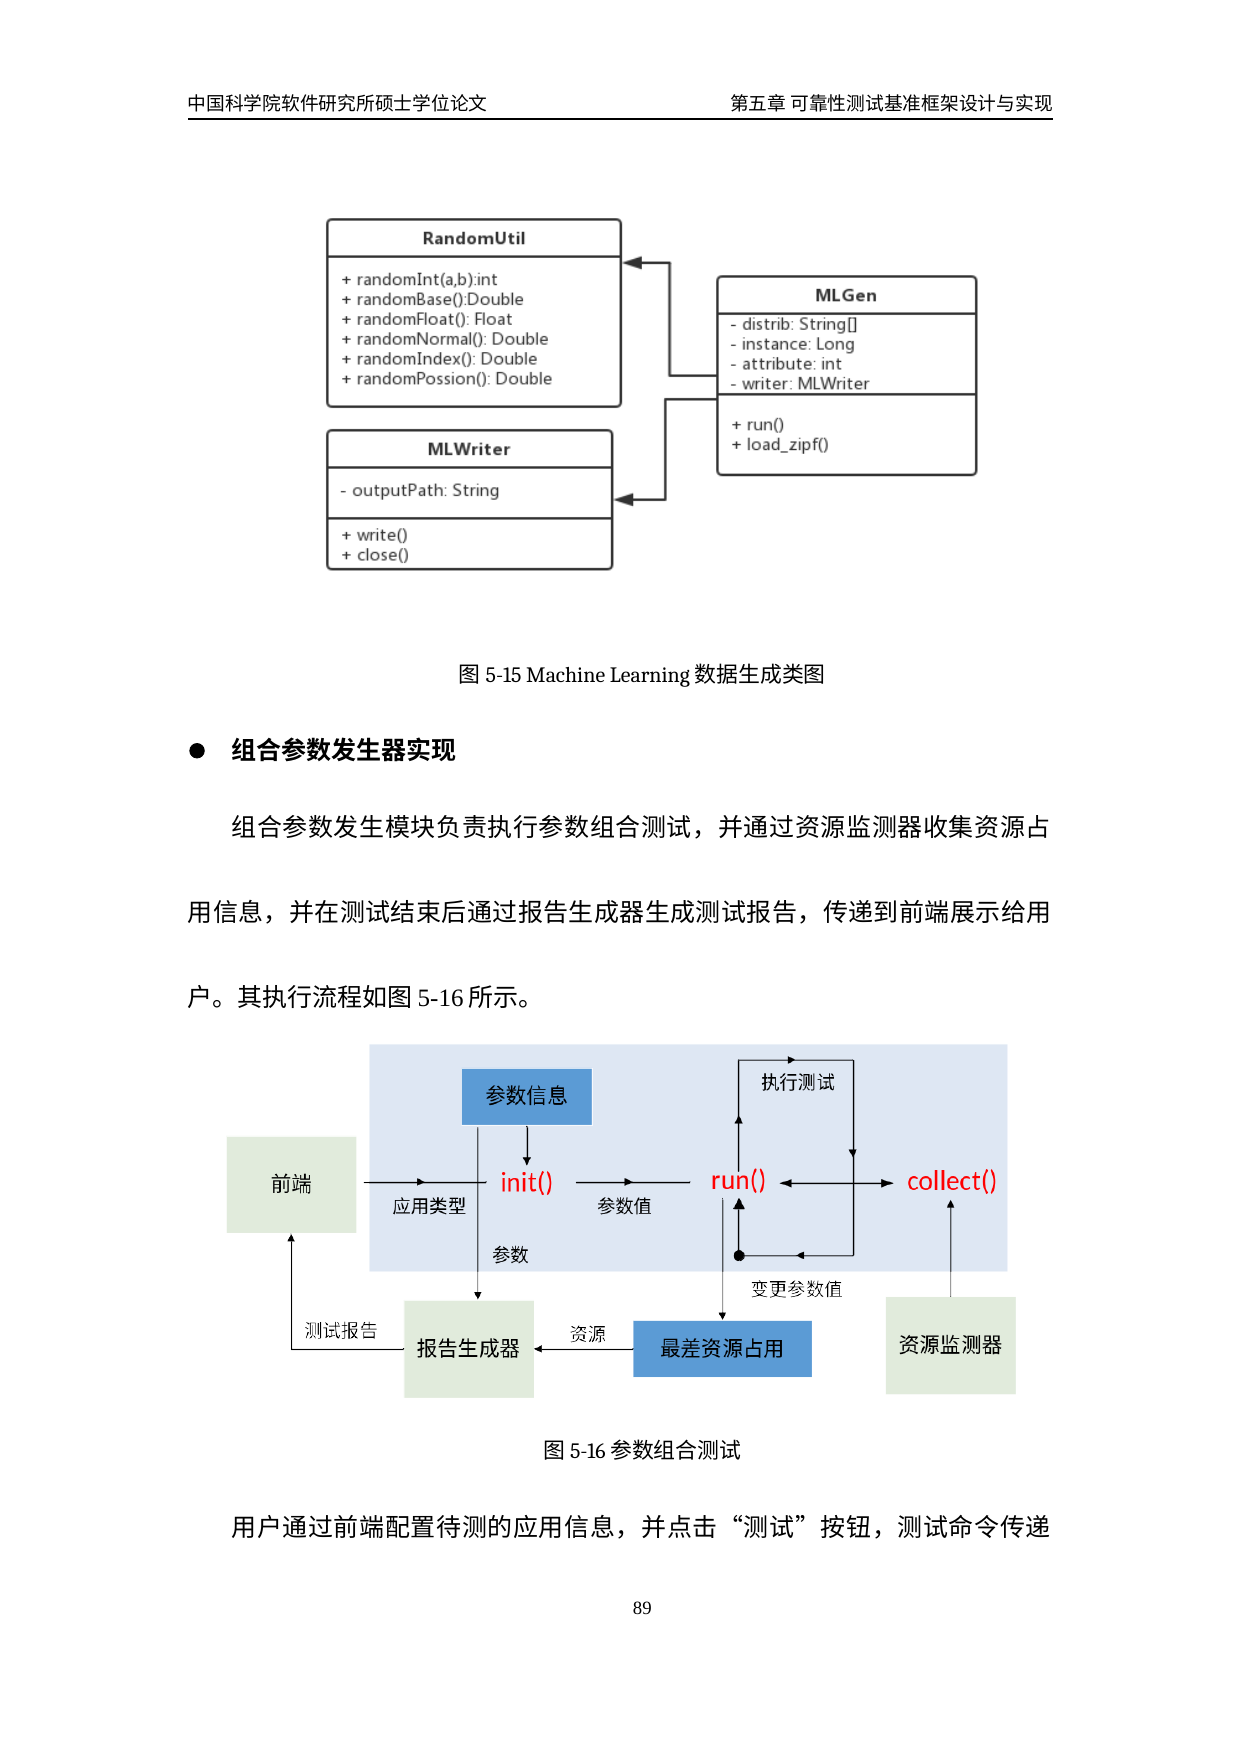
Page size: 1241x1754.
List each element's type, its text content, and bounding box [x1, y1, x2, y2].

text 组合参数发生模块负责执行参数组合测试，并通过资源监测器收集资源占用信息，并在测试结束后通过报告生成器生成测试报告，传递到前端展示给用户。其执行流程如图5-16所示。 [187, 792, 1053, 1029]
text 图 5-15 Machine Learning数据生成类图 [187, 655, 1053, 689]
list 组合参数发生器实现 [187, 715, 1053, 783]
text 图 5-16参数组合测试 [187, 1432, 1053, 1466]
picture [268, 160, 1016, 609]
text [187, 1491, 1053, 1559]
